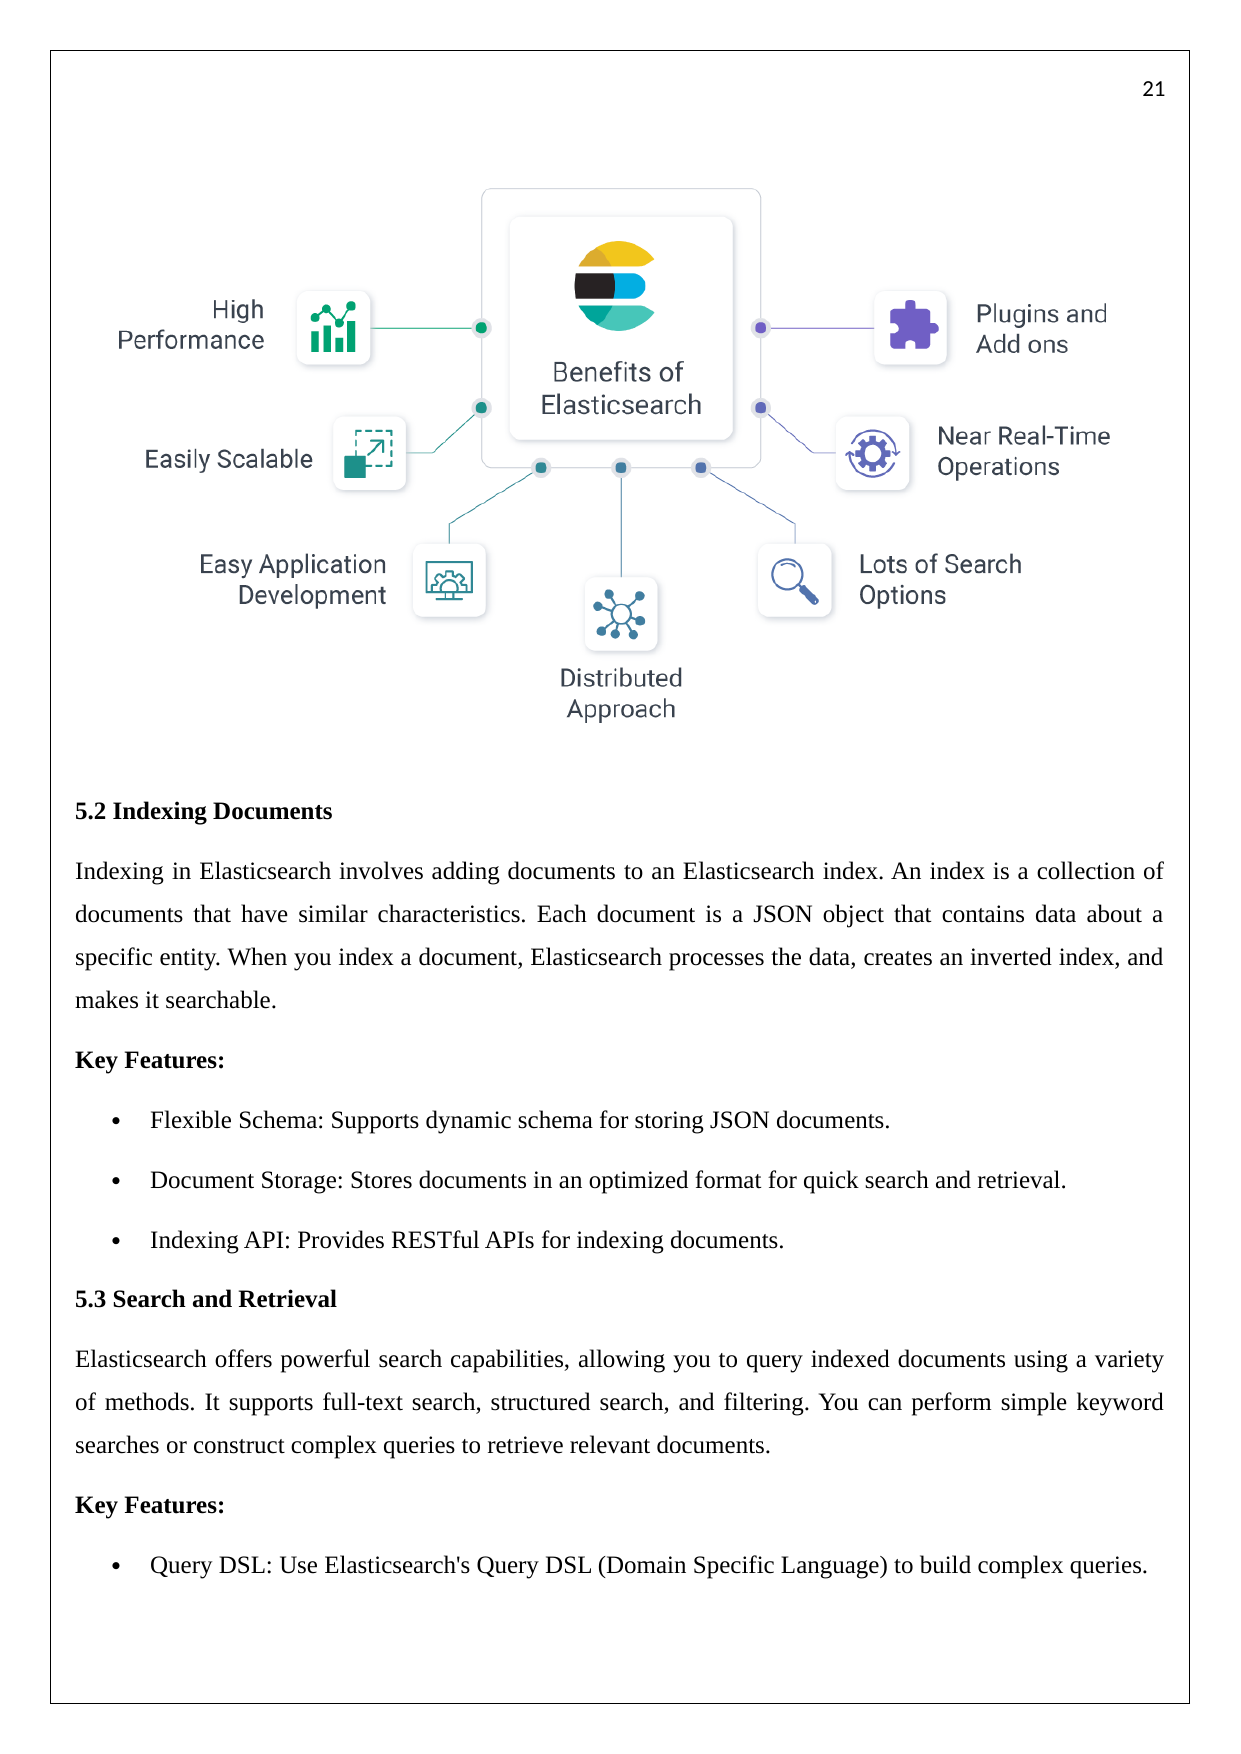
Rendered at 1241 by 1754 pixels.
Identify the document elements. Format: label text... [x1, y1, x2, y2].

text 5.3 Search and Retrieval [75, 1284, 1165, 1313]
text Indexing in Elasticsearch involves adding documents to an Elasticsearch index. An index is a collection of documents that have similar characteristics. Each document is a JSON object that contains data about a specific entity. When you index a document, Elasticsearch processes the data, creates an inverted index, and makes it searchable. [75, 856, 1165, 1014]
list Flexible Schema: Supports dynamic schema for storing JSON documents. [112, 1105, 1165, 1134]
list Indexing API: Provides RESTful APIs for indexing documents. [112, 1225, 1165, 1253]
text Key Features: [75, 1045, 1165, 1074]
list Document Storage: Stores documents in an optimized format for quick search and retrieval. [112, 1165, 1165, 1194]
list Query DSL: Use Elasticsearch's Query DSL (Domain Specific Language) to build complex queries. [112, 1550, 1165, 1579]
text Key Features: [75, 1490, 1165, 1519]
text Elasticsearch offers powerful search capabilities, allowing you to query indexed documents using a variety of methods. It supports full-text search, structured search, and filtering. You can perform simple keyword searches or construct complex queries to retrieve relevant documents. [75, 1344, 1165, 1459]
picture [75, 129, 1166, 766]
text 5.2 Indexing Documents [75, 796, 1165, 825]
